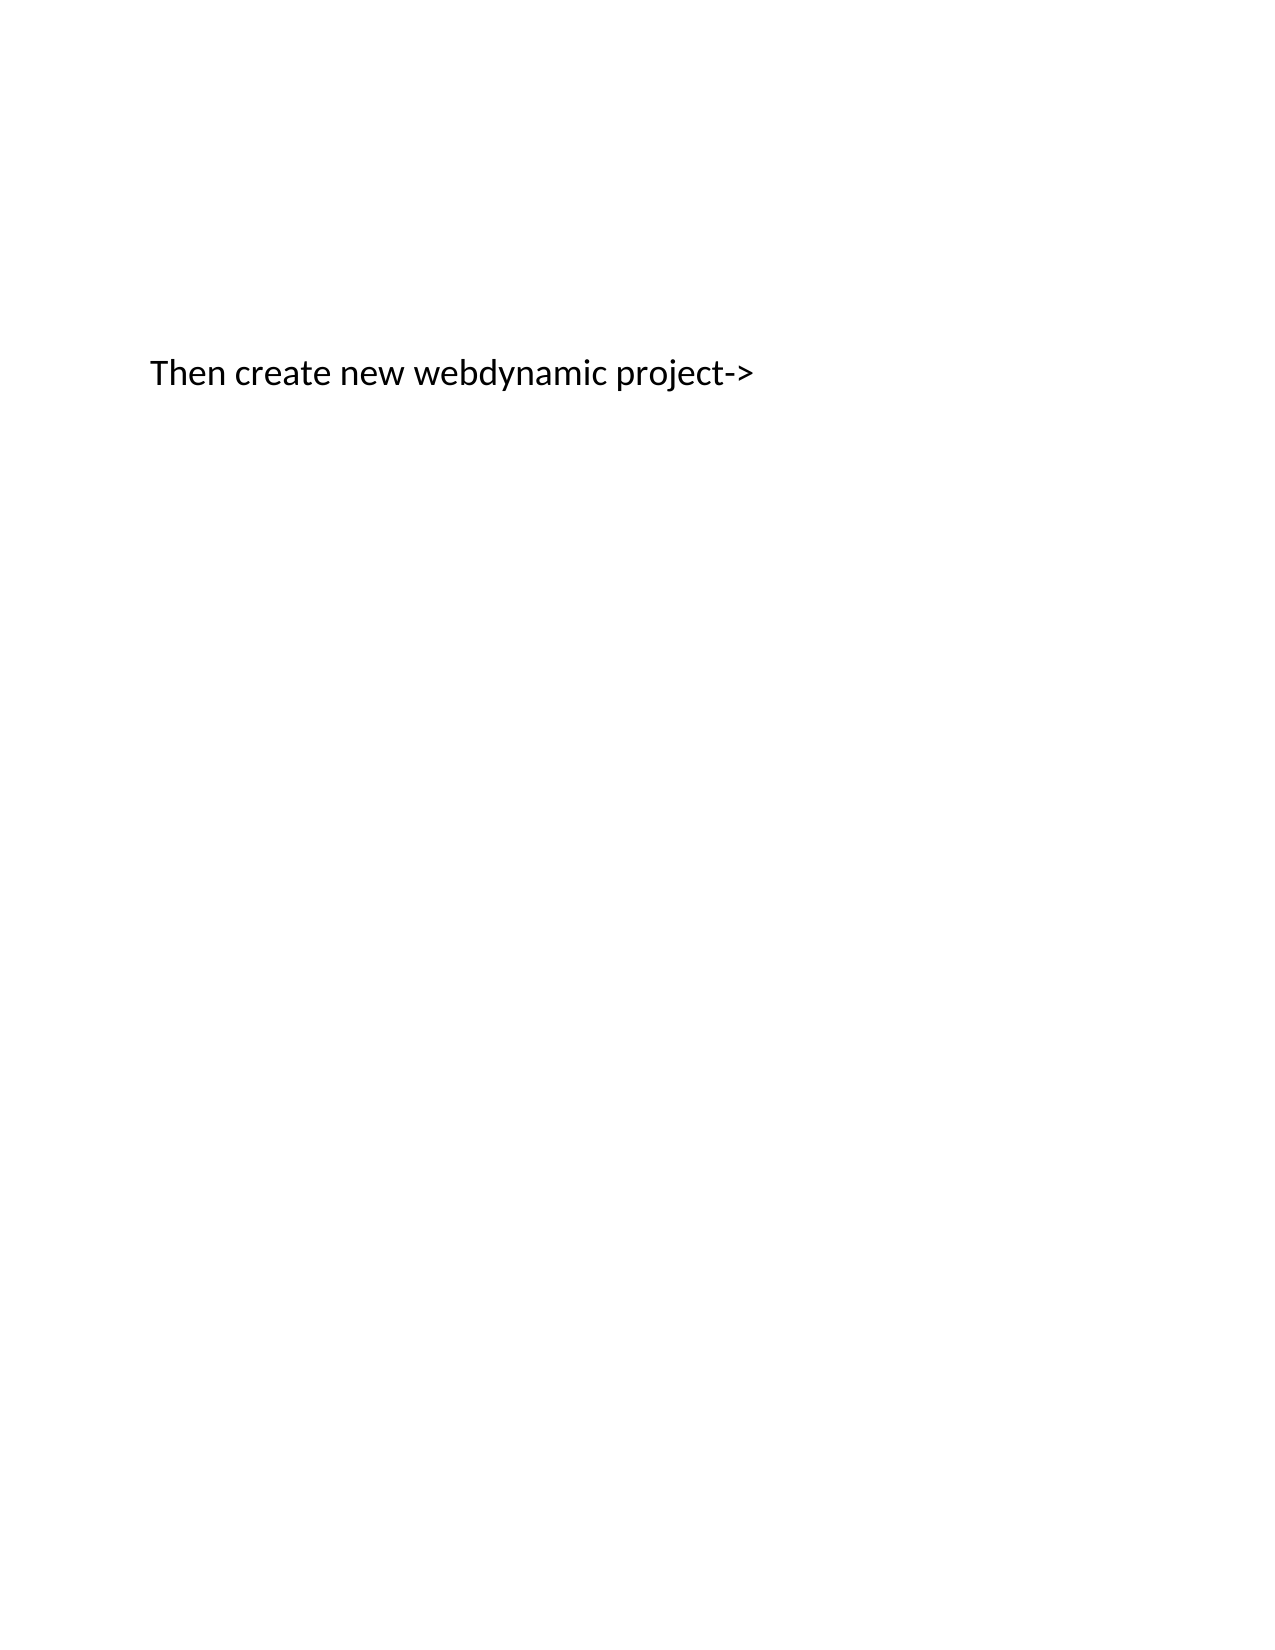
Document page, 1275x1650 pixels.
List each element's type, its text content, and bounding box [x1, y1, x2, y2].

text Then create new webdynamic project-> [150, 348, 1125, 394]
